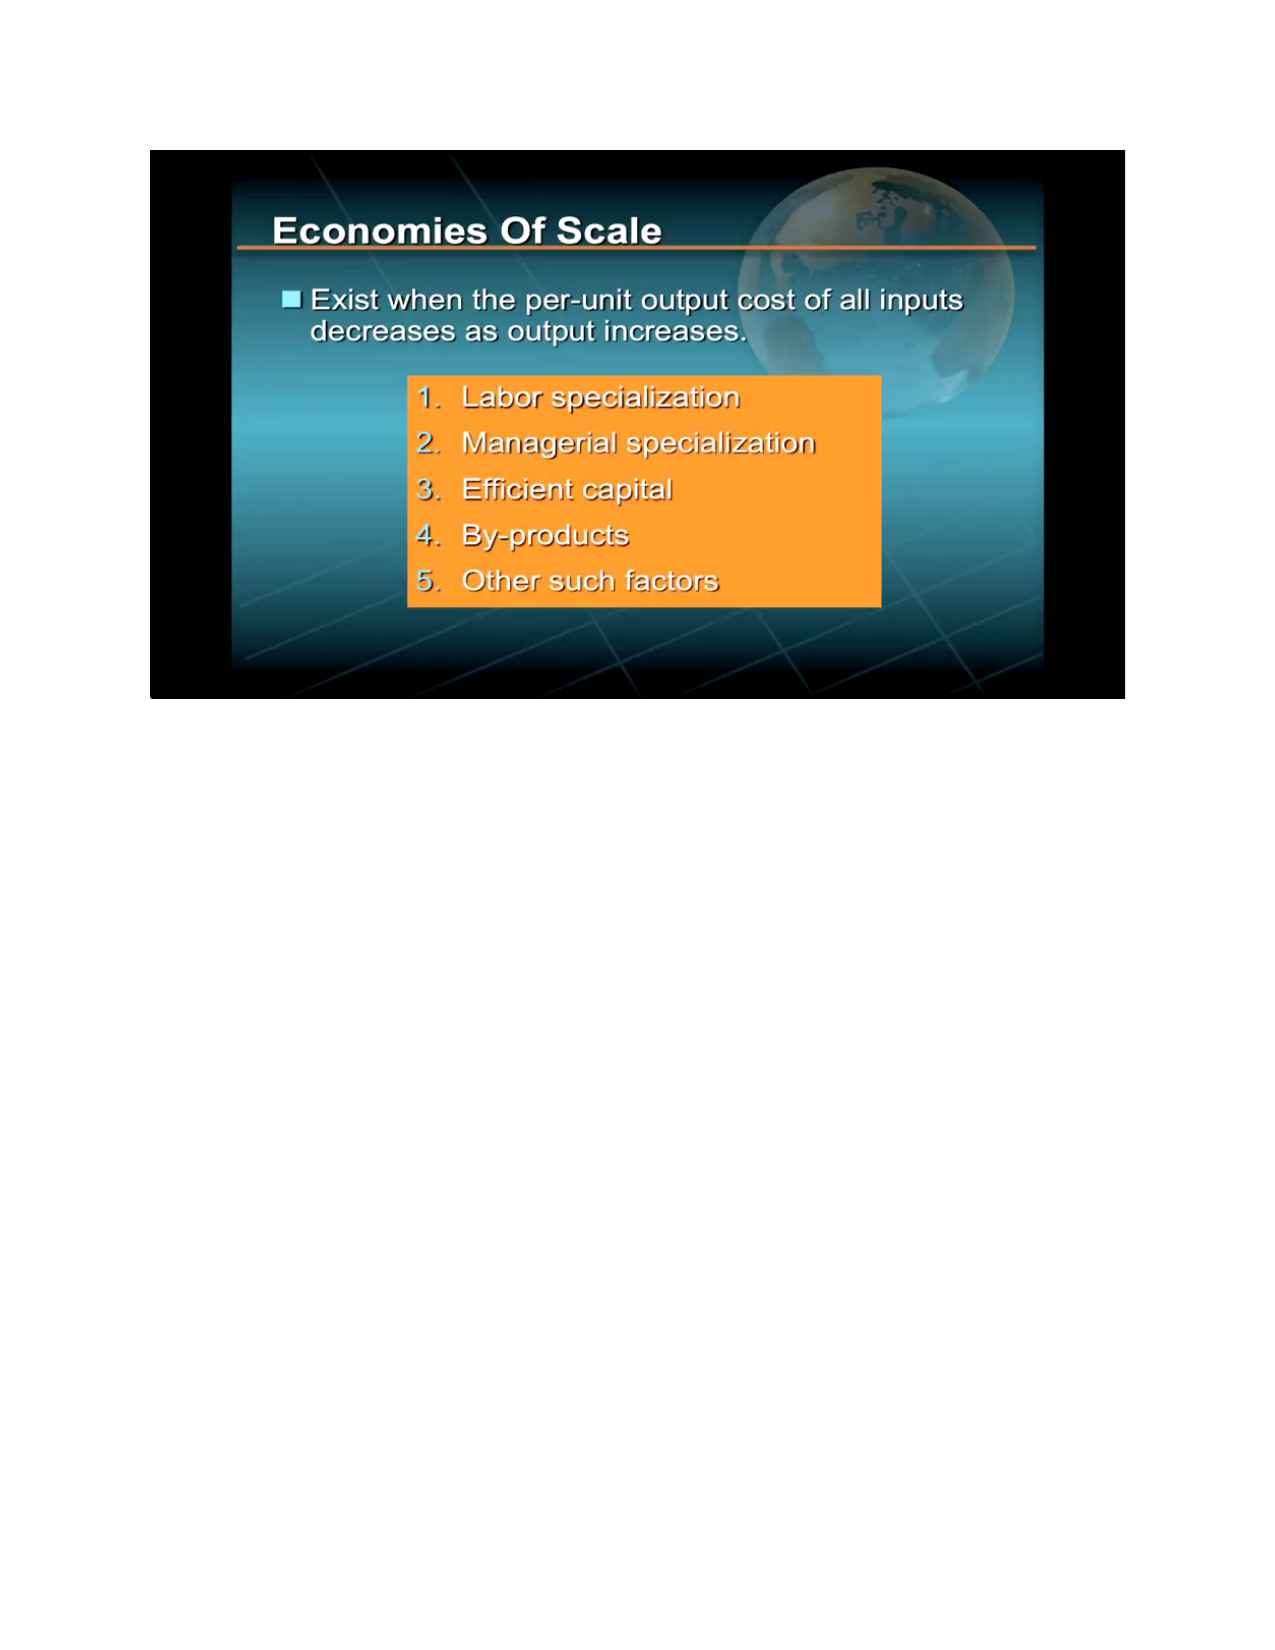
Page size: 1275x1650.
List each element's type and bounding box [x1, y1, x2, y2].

picture [150, 150, 1125, 699]
